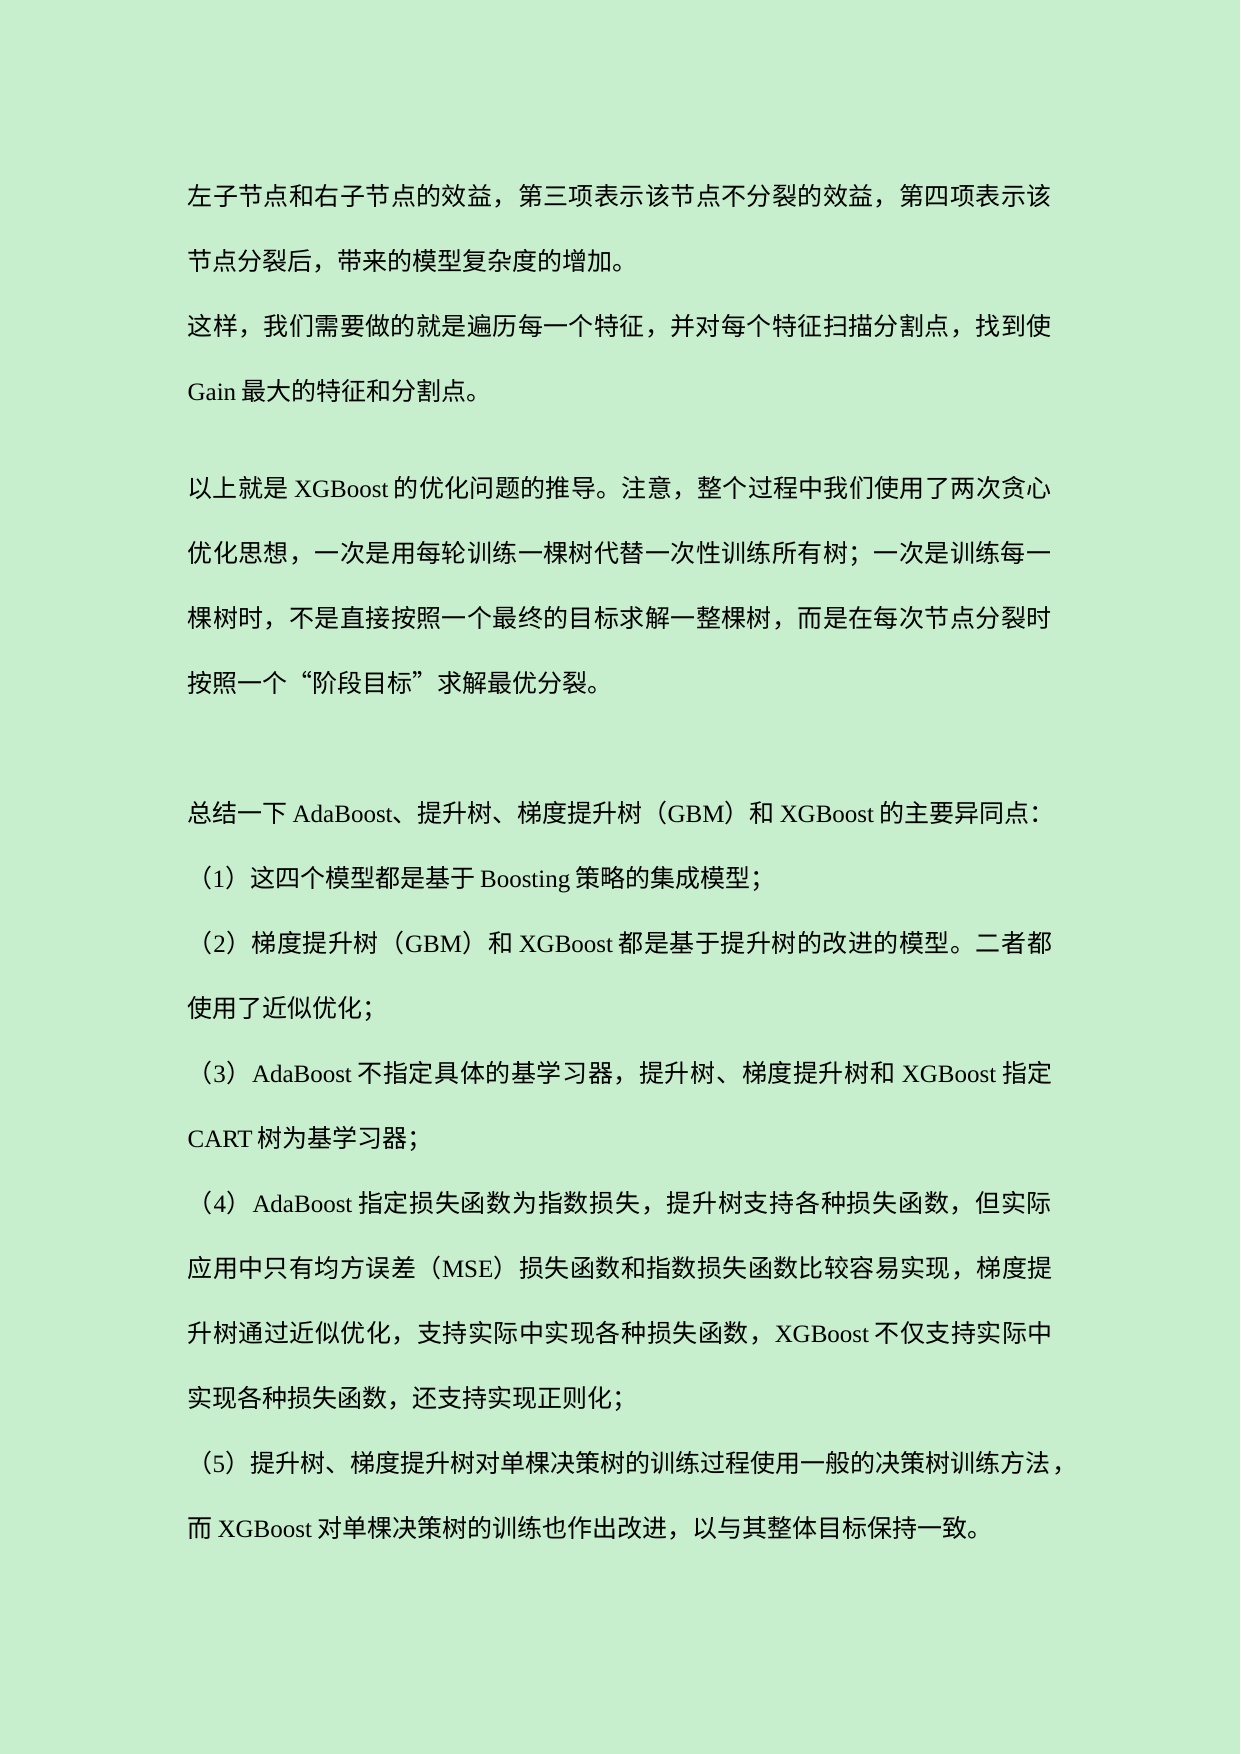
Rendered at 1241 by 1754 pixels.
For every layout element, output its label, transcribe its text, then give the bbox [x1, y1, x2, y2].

text 以上就是XGBoost的优化问题的推导。注意，整个过程中我们使用了两次贪心优化思想，一次是用每轮训练一棵树代替一次性训练所有树；一次是训练每一棵树时，不是直接按照一个最终的目标求解一整棵树，而是在每次节点分裂时按照一个“阶段目标”求解最优分裂。 [187, 454, 1053, 714]
text （4）AdaBoost指定损失函数为指数损失，提升树支持各种损失函数，但实际应用中只有均方误差（MSE）损失函数和指数损失函数比较容易实现，梯度提升树通过近似优化，支持实际中实现各种损失函数，XGBoost不仅支持实际中实现各种损失函数，还支持实现正则化； [187, 1169, 1053, 1429]
text 总结一下AdaBoost、提升树、梯度提升树（GBM）和XGBoost的主要异同点： [187, 779, 1053, 844]
text （3）AdaBoost不指定具体的基学习器，提升树、梯度提升树和XGBoost指定CART树为基学习器； [187, 1039, 1053, 1169]
text 这样，我们需要做的就是遍历每一个特征，并对每个特征扫描分割点，找到使Gain最大的特征和分割点。 [187, 292, 1053, 422]
text （2）梯度提升树（GBM）和XGBoost都是基于提升树的改进的模型。二者都使用了近似优化； [187, 909, 1053, 1039]
text 对于这个增益，我们希望它越大越好。其中第一项和第二项分别表示该节点的左子节点和右子节点的效益，第三项表示该节点不分裂的效益，第四项表示该节点分裂后，带来的模型复杂度的增加。 [187, 162, 1053, 292]
text （5）提升树、梯度提升树对单棵决策树的训练过程使用一般的决策树训练方法，而XGBoost对单棵决策树的训练也作出改进，以与其整体目标保持一致。 [187, 1429, 1053, 1559]
text （1）这四个模型都是基于Boosting策略的集成模型； [187, 844, 1053, 909]
